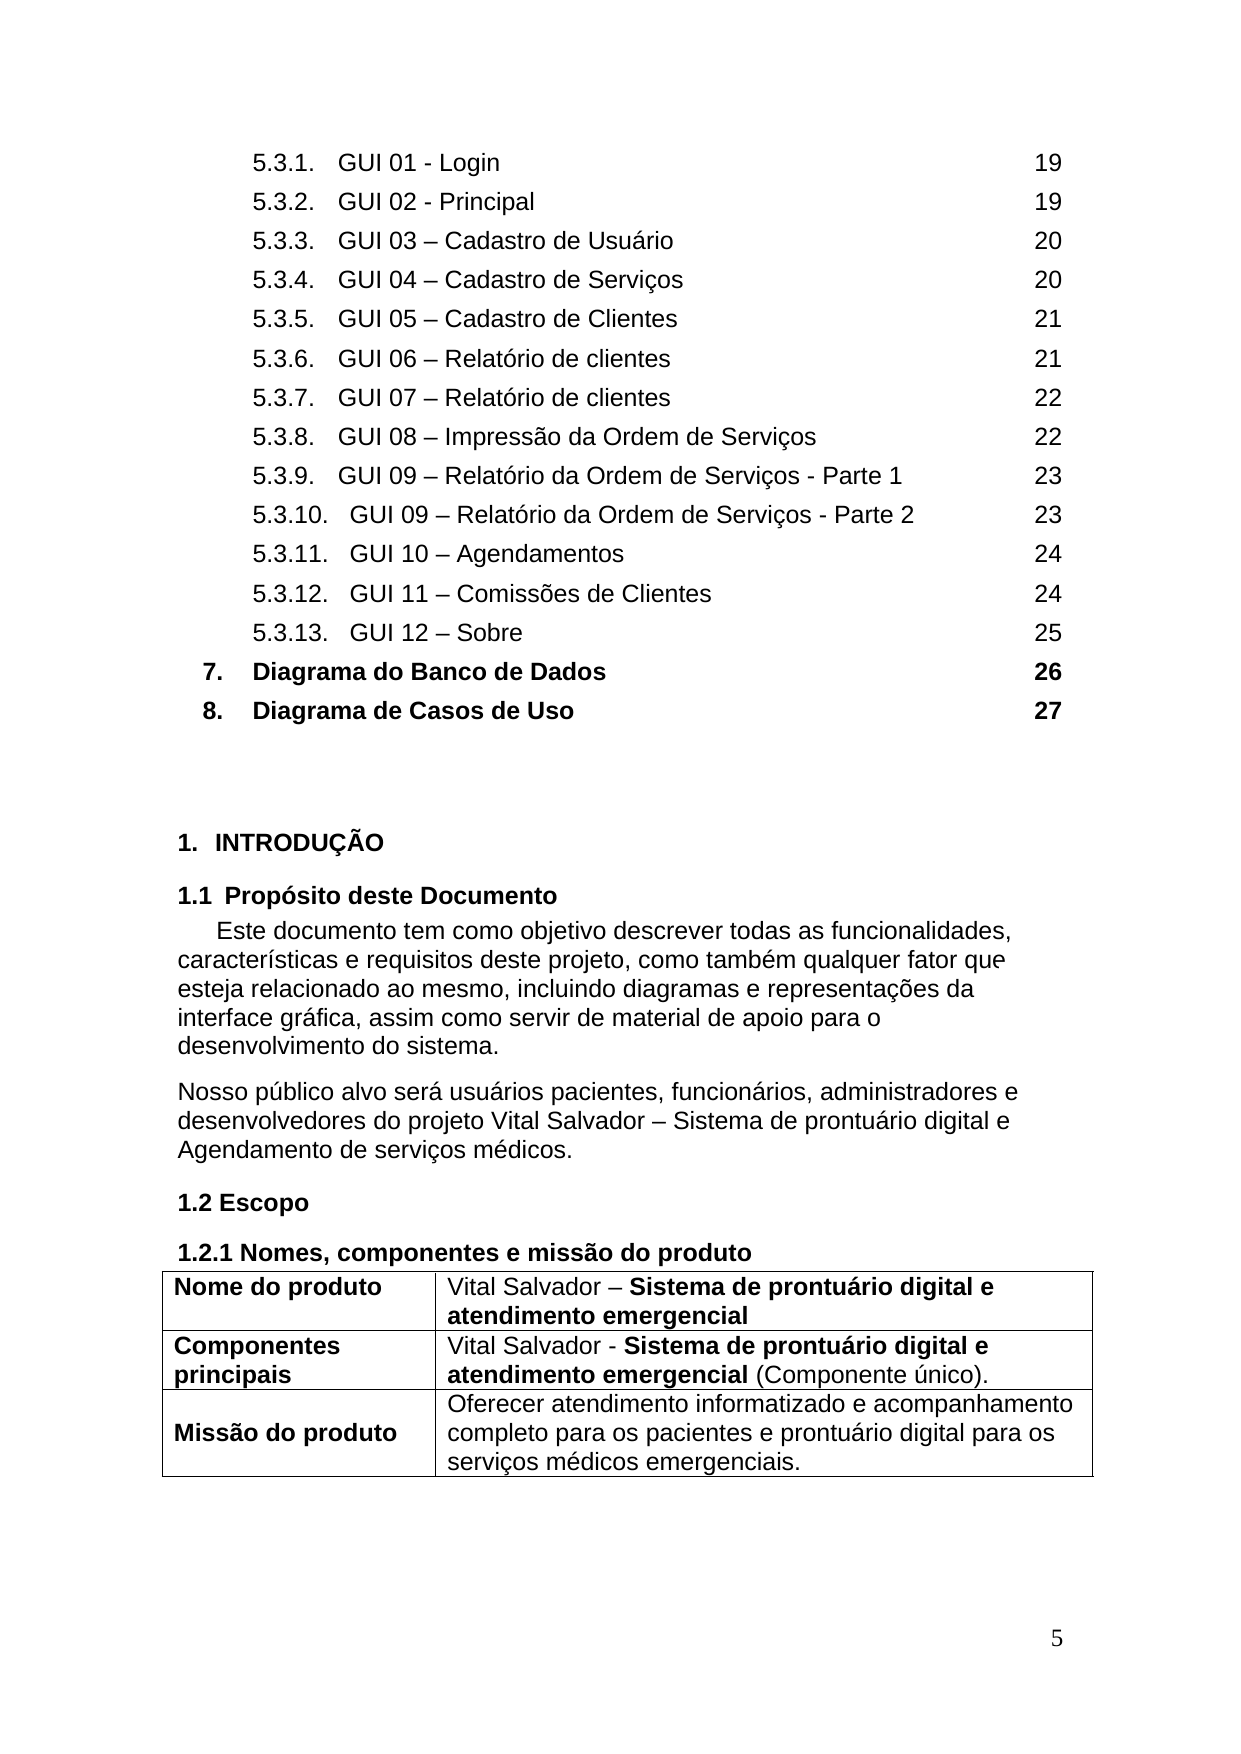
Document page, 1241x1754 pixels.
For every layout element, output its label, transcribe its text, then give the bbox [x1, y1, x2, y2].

text Este documento tem como objetivo descrever todas as funcionalidades, características e requisitos deste projeto, como também qualquer fator que esteja relacionado ao mesmo, incluindo diagramas e representações da interface gráfica, assim como servir de material de apoio para o desenvolvimento do sistema. [177, 916, 1063, 1060]
table_cell Oferecer atendimento informatizado e acompanhamento completo para os pacientes e prontuário digital para os serviços médicos emergenciais. [436, 1390, 1092, 1476]
table_cell Vital Salvador - Sistema de prontuário digital e atendimento emergencial (Componente único). [436, 1331, 1092, 1388]
table_header Nome do produto [163, 1272, 435, 1330]
table_cell Componentes principais [163, 1331, 435, 1388]
subtitle 1.2 Escopo [177, 1188, 1063, 1217]
text Nosso público alvo será usuários pacientes, funcionários, administradores e desenvolvedores do projeto Vital Salvador – Sistema de prontuário digital e Agendamento de serviços médicos. [177, 1077, 1063, 1163]
table_cell Missão do produto [163, 1390, 435, 1476]
table_header Vital Salvador – Sistema de prontuário digital e atendimento emergencial [436, 1272, 1092, 1330]
subtitle INTRODUÇÃO [177, 827, 1063, 856]
subtitle 1.2.1 Nomes, componentes e missão do produto [177, 1238, 1063, 1267]
subtitle Propósito deste Documento [177, 881, 1063, 910]
